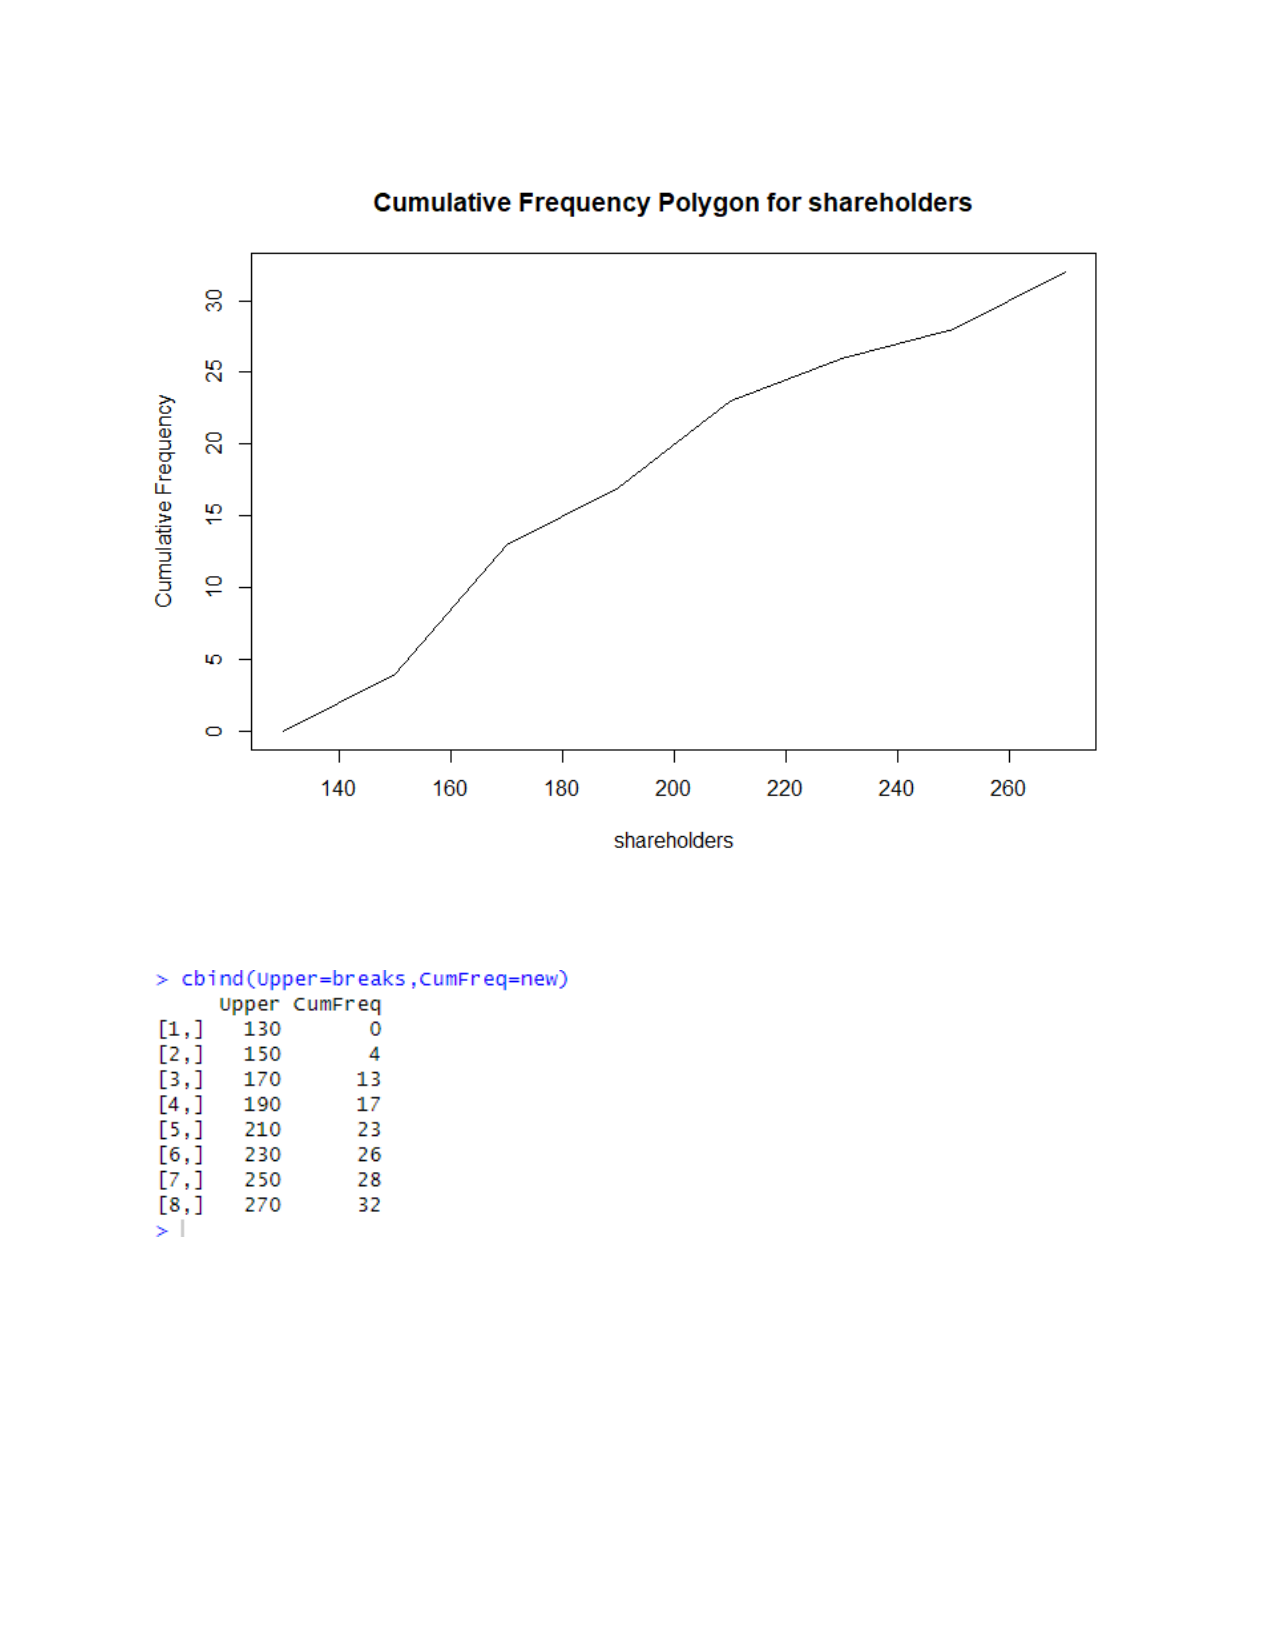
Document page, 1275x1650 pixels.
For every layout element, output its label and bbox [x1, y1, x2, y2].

picture [150, 970, 591, 1237]
picture [150, 150, 1125, 864]
